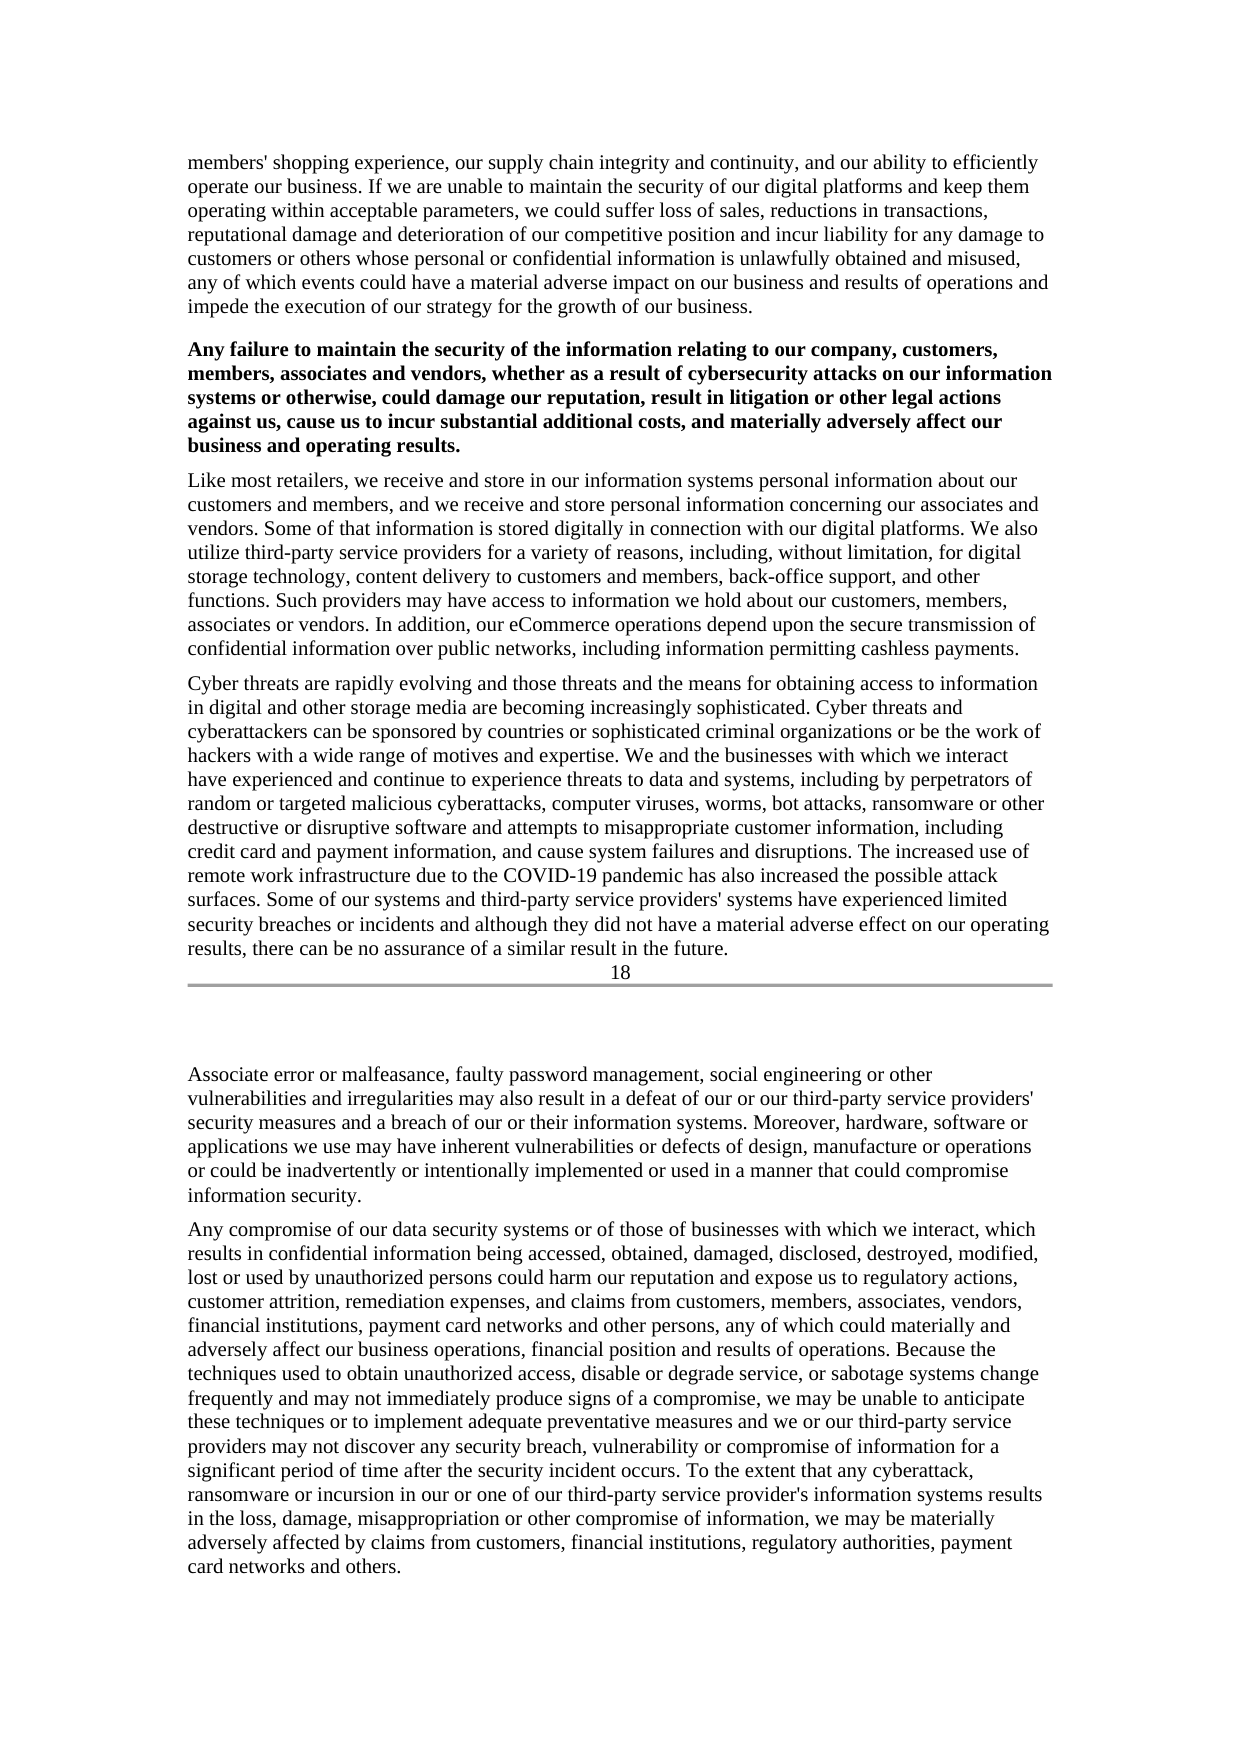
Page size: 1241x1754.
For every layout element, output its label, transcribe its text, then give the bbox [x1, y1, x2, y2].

text Associate error or malfeasance, faulty password management, social engineering or other vulnerabilities and irregularities may also result in a defeat of our or our third-party service providers' security measures and a breach of our or their information systems. Moreover, hardware, software or applications we use may have inherent vulnerabilities or defects of design, manufacture or operations or could be inadvertently or intentionally implemented or used in a manner that could compromise information security. [187, 1062, 1053, 1207]
text Cyber threats are rapidly evolving and those threats and the means for obtaining access to information in digital and other storage media are becoming increasingly sophisticated. Cyber threats and cyberattackers can be sponsored by countries or sophisticated criminal organizations or be the work of hackers with a wide range of motives and expertise. We and the businesses with which we interact have experienced and continue to experience threats to data and systems, including by perpetrators of random or targeted malicious cyberattacks, computer viruses, worms, bot attacks, ransomware or other destructive or disruptive software and attempts to misappropriate customer information, including credit card and payment information, and cause system failures and disruptions. The increased use of remote work infrastructure due to the COVID-19 pandemic has also increased the possible attack surfaces. Some of our systems and third-party service providers' systems have experienced limited security breaches or incidents and although they did not have a material adverse effect on our operating results, there can be no assurance of a similar result in the future. [187, 671, 1053, 959]
text Any compromise of our data security systems or of those of businesses with which we interact, which results in confidential information being accessed, obtained, damaged, disclosed, destroyed, modified, lost or used by unauthorized persons could harm our reputation and expose us to regulatory actions, customer attrition, remediation expenses, and claims from customers, members, associates, vendors, financial institutions, payment card networks and other persons, any of which could materially and adversely affect our business operations, financial position and results of operations. Because the techniques used to obtain unauthorized access, disable or degrade service, or sabotage systems change frequently and may not immediately produce signs of a compromise, we may be unable to anticipate these techniques or to implement adequate preventative measures and we or our third-party service providers may not discover any security breach, vulnerability or compromise of information for a significant period of time after the security incident occurs. To the extent that any cyberattack, ransomware or incursion in our or one of our third-party service provider's information systems results in the loss, damage, misappropriation or other compromise of information, we may be materially adversely affected by claims from customers, financial institutions, regulatory authorities, payment card networks and others. [187, 1217, 1053, 1578]
text Like most retailers, we receive and store in our information systems personal information about our customers and members, and we receive and store personal information concerning our associates and vendors. Some of that information is stored digitally in connection with our digital platforms. We also utilize third-party service providers for a variety of reasons, including, without limitation, for digital storage technology, content delivery to customers and members, back-office support, and other functions. Such providers may have access to information we hold about our customers, members, associates or vendors. In addition, our eCommerce operations depend upon the secure transmission of confidential information over public networks, including information permitting cashless payments. [187, 468, 1053, 660]
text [187, 150, 1053, 318]
text 18 [187, 959, 1053, 983]
text Any failure to maintain the security of the information relating to our company, customers, members, associates and vendors, whether as a result of cybersecurity attacks on our information systems or otherwise, could damage our reputation, result in litigation or other legal actions against us, cause us to incur substantial additional costs, and materially adversely affect our business and operating results. [187, 337, 1053, 457]
